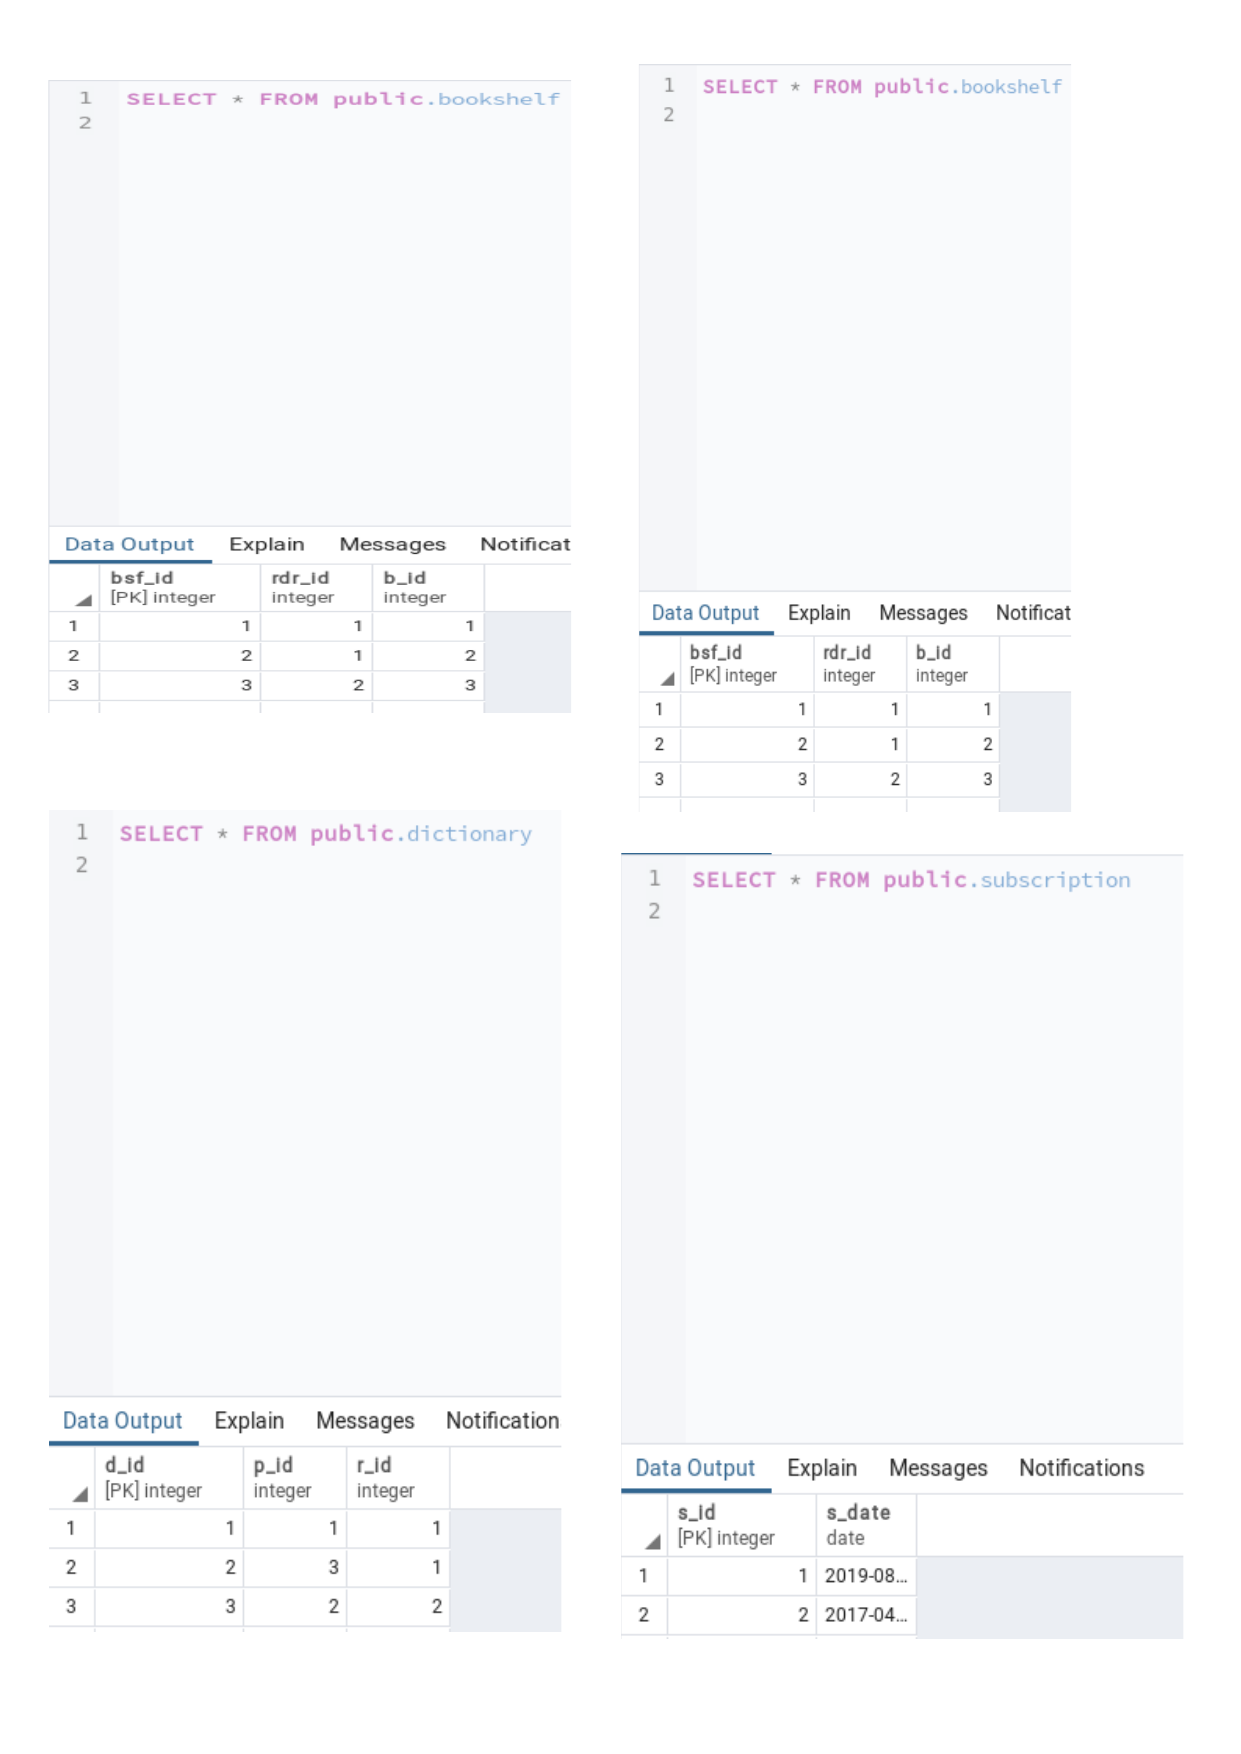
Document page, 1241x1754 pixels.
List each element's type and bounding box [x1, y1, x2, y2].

picture [638, 64, 1072, 812]
picture [48, 80, 572, 713]
picture [49, 810, 562, 1632]
picture [621, 853, 1184, 1639]
